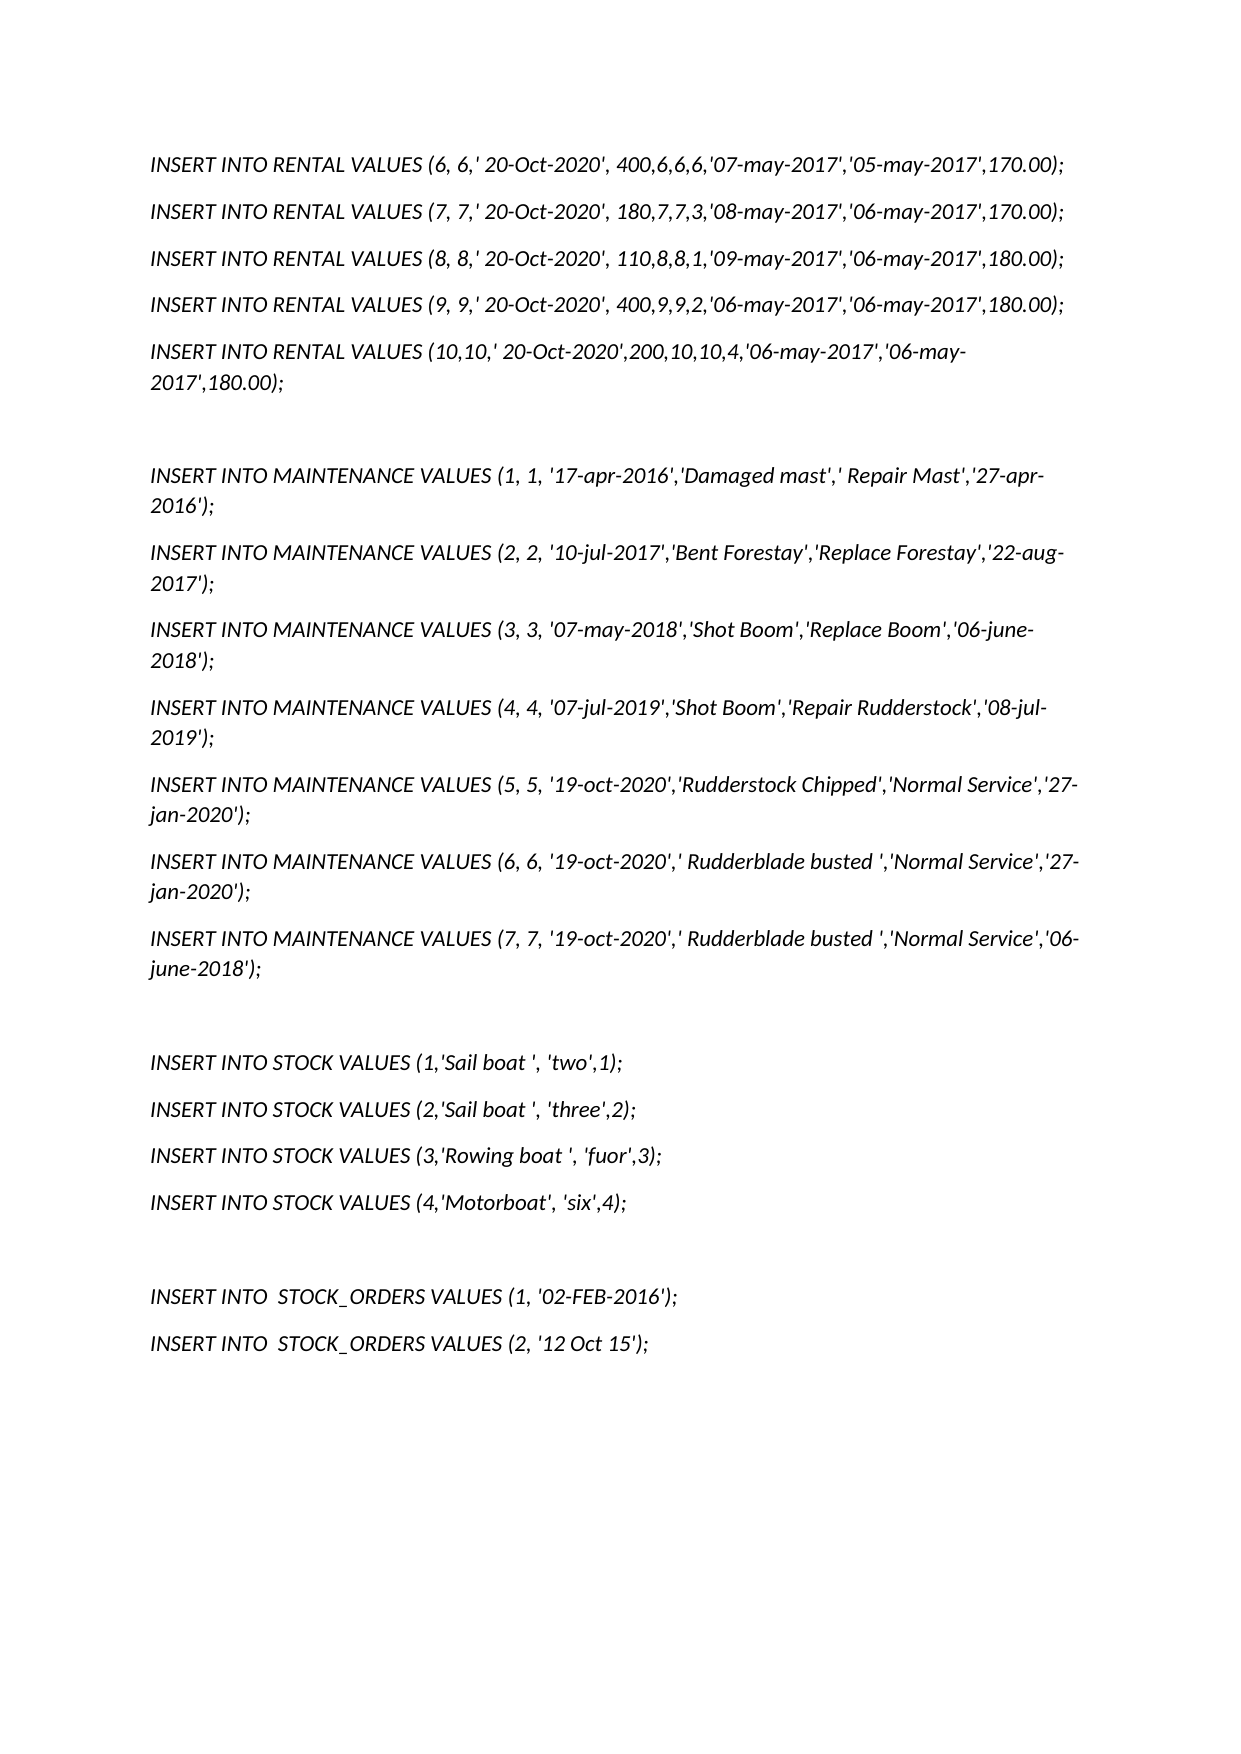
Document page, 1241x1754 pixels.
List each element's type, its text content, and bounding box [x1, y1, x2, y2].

text INSERT INTO STOCK VALUES (1,'Sail boat ', 'two',1); [150, 1048, 1090, 1076]
text INSERT INTO MAINTENANCE VALUES (1, 1, '17-apr-2016','Damaged mast',' Repair Mast','27-apr-2016'); [150, 461, 1090, 520]
text INSERT INTO RENTAL VALUES (7, 7,' 20-Oct-2020', 180,7,7,3,'08-may-2017','06-may-2017',170.00); [150, 197, 1090, 225]
text INSERT INTO STOCK VALUES (4,'Motorboat', 'six',4); [150, 1188, 1090, 1217]
text INSERT INTO STOCK VALUES (2,'Sail boat ', 'three',2); [150, 1095, 1090, 1123]
text INSERT INTO MAINTENANCE VALUES (4, 4, '07-jul-2019','Shot Boom','Repair Rudderstock','08-jul-2019'); [150, 693, 1090, 751]
text INSERT INTO MAINTENANCE VALUES (6, 6, '19-oct-2020',' Rudderblade busted ','Normal Service','27-jan-2020'); [150, 847, 1090, 905]
text INSERT INTO MAINTENANCE VALUES (2, 2, '10-jul-2017','Bent Forestay','Replace Forestay','22-aug-2017'); [150, 538, 1090, 597]
text INSERT INTO RENTAL VALUES (6, 6,' 20-Oct-2020', 400,6,6,6,'07-may-2017','05-may-2017',170.00); [150, 150, 1090, 178]
text INSERT INTO RENTAL VALUES (10,10,' 20-Oct-2020',200,10,10,4,'06-may-2017','06-may-2017',180.00); [150, 337, 1090, 396]
text INSERT INTO MAINTENANCE VALUES (5, 5, '19-oct-2020','Rudderstock Chipped','Normal Service','27-jan-2020'); [150, 770, 1090, 828]
text INSERT INTO MAINTENANCE VALUES (3, 3, '07-may-2018','Shot Boom','Replace Boom','06-june-2018'); [150, 616, 1090, 674]
text INSERT INTO RENTAL VALUES (8, 8,' 20-Oct-2020', 110,8,8,1,'09-may-2017','06-may-2017',180.00); [150, 244, 1090, 272]
text INSERT INTO STOCK VALUES (3,'Rowing boat ', 'fuor',3); [150, 1142, 1090, 1170]
text INSERT INTO STOCK_ORDERS VALUES (1, '02-FEB-2016'); [150, 1282, 1090, 1310]
text INSERT INTO MAINTENANCE VALUES (7, 7, '19-oct-2020',' Rudderblade busted ','Normal Service','06-june-2018'); [150, 924, 1090, 982]
text INSERT INTO RENTAL VALUES (9, 9,' 20-Oct-2020', 400,9,9,2,'06-may-2017','06-may-2017',180.00); [150, 291, 1090, 319]
text INSERT INTO STOCK_ORDERS VALUES (2, '12 Oct 15'); [150, 1329, 1090, 1357]
